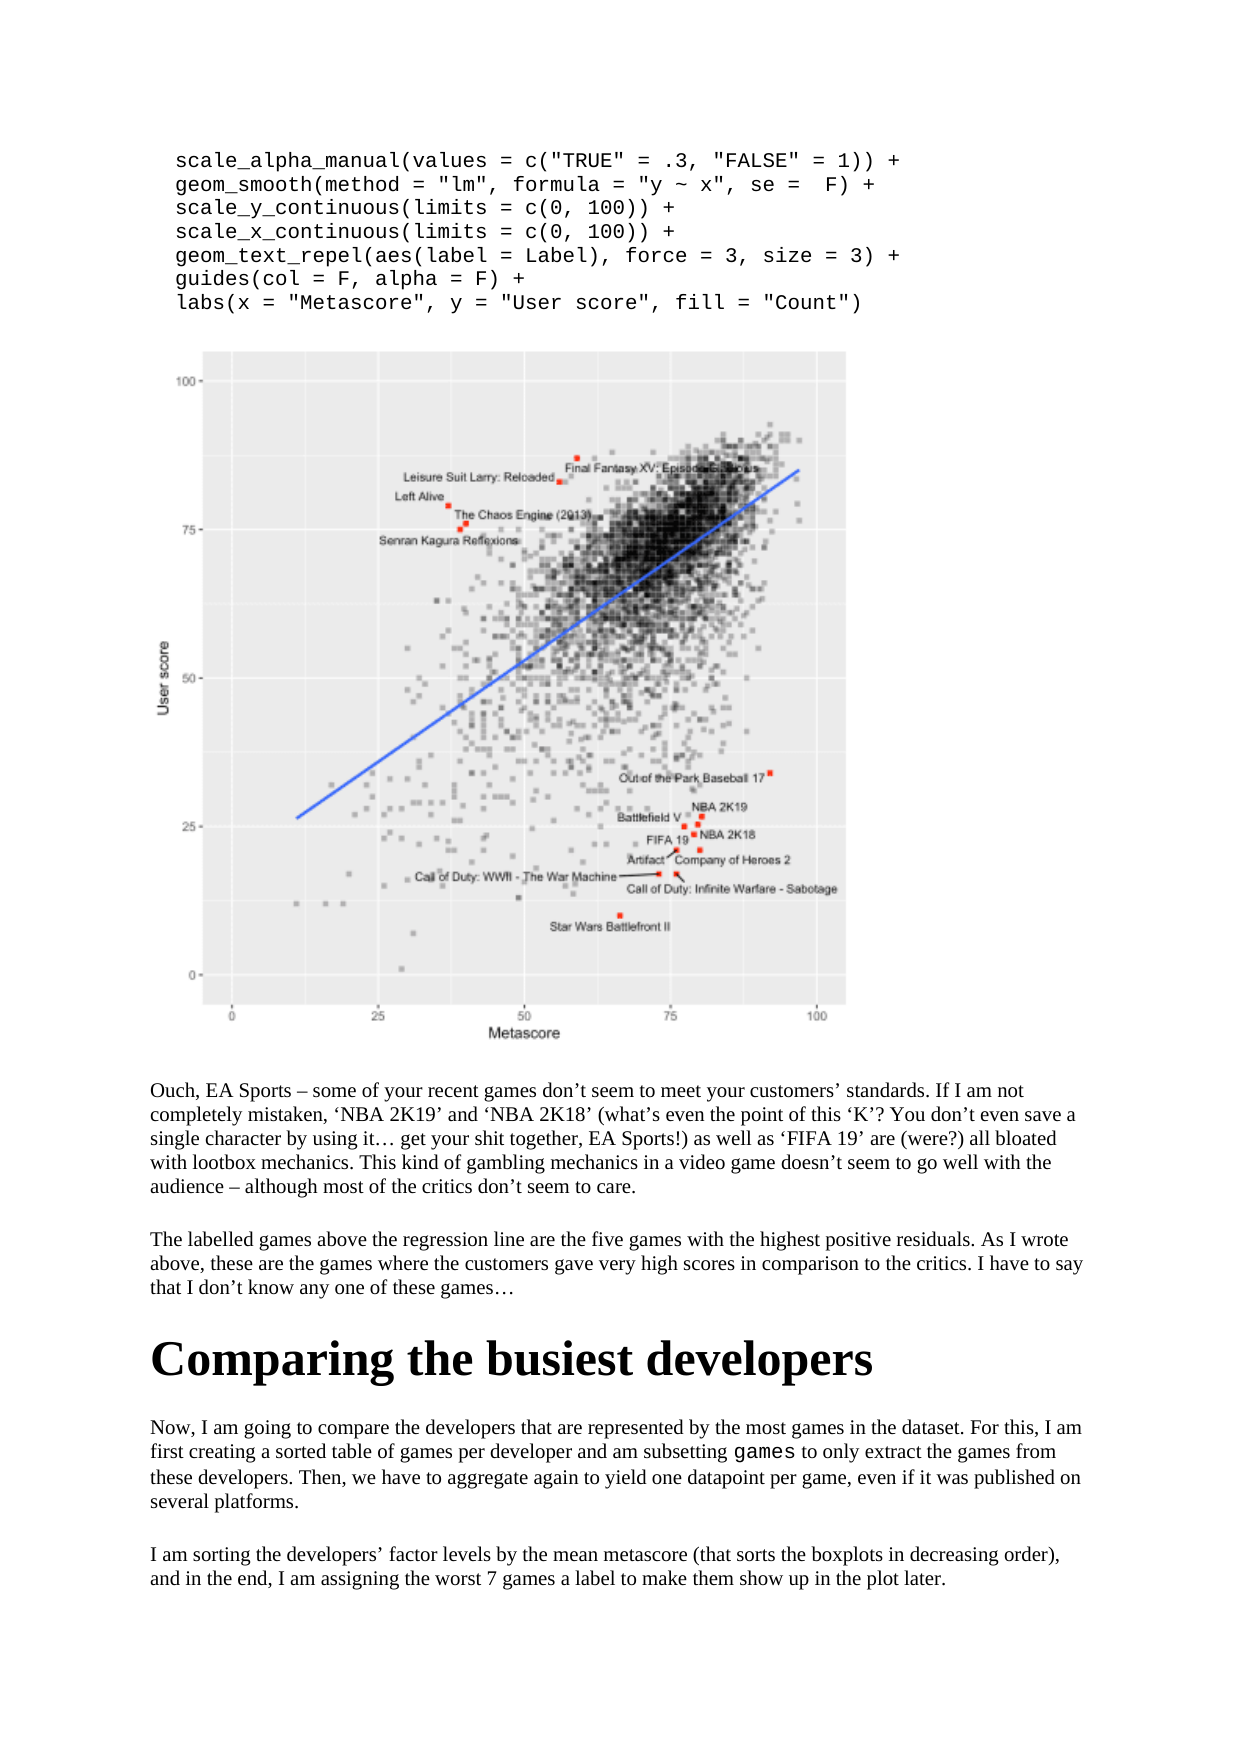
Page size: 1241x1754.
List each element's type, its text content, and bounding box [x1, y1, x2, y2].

text Comparing the busiest developers [150, 1328, 1090, 1386]
text geom_smooth(method = "lm", formula = "y ~ x", se = F) + [150, 174, 1090, 197]
text labs(x = "Metascore", y = "User score", fill = "Count") [150, 292, 1090, 316]
text scale_x_continuous(limits = c(0, 100)) + [150, 221, 1090, 244]
text I am sorting the developers’ factor levels by the mean metascore (that sorts the boxplots in decreasing order), and in the end, I am assigning the worst 7 games a label to make them show up in the plot later. [150, 1542, 1090, 1590]
text Now, I am going to compare the developers that are represented by the most games in the dataset. For this, I am first creating a sorted table of games per developer and am subsetting games to only extract the games from these developers. Then, we have to aggregate again to yield one datapoint per game, even if it was published on several platforms. [150, 1415, 1090, 1513]
text scale_y_continuous(limits = c(0, 100)) + [150, 197, 1090, 221]
text scale_alpha_manual(values = c("TRUE" = .3, "FALSE" = 1)) + [150, 150, 1090, 174]
text geom_text_repel(aes(label = Label), force = 3, size = 3) + [150, 244, 1090, 268]
text guides(col = F, alpha = F) + [150, 268, 1090, 292]
text The labelled games above the regression line are the five games with the highest positive residuals. As I wrote above, these are the games where the customers gave very high scores in comparison to the critics. I have to say that I don’t know any one of these games… [150, 1227, 1090, 1299]
text Ouch, EA Sports – some of your recent games don’t seem to meet your customers’ standards. If I am not completely mistaken, ‘NBA 2K19’ and ‘NBA 2K18’ (what’s even the point of this ‘K’? You don’t even save a single character by using it… get your shit together, EA Sports!) as well as ‘FIFA 19’ are (were?) all bloated with lootbox mechanics. This kind of gambling mechanics in a video game doesn’t seem to go well with the audience – although most of the critics don’t seem to care. [150, 1078, 1090, 1198]
picture [150, 344, 854, 1049]
